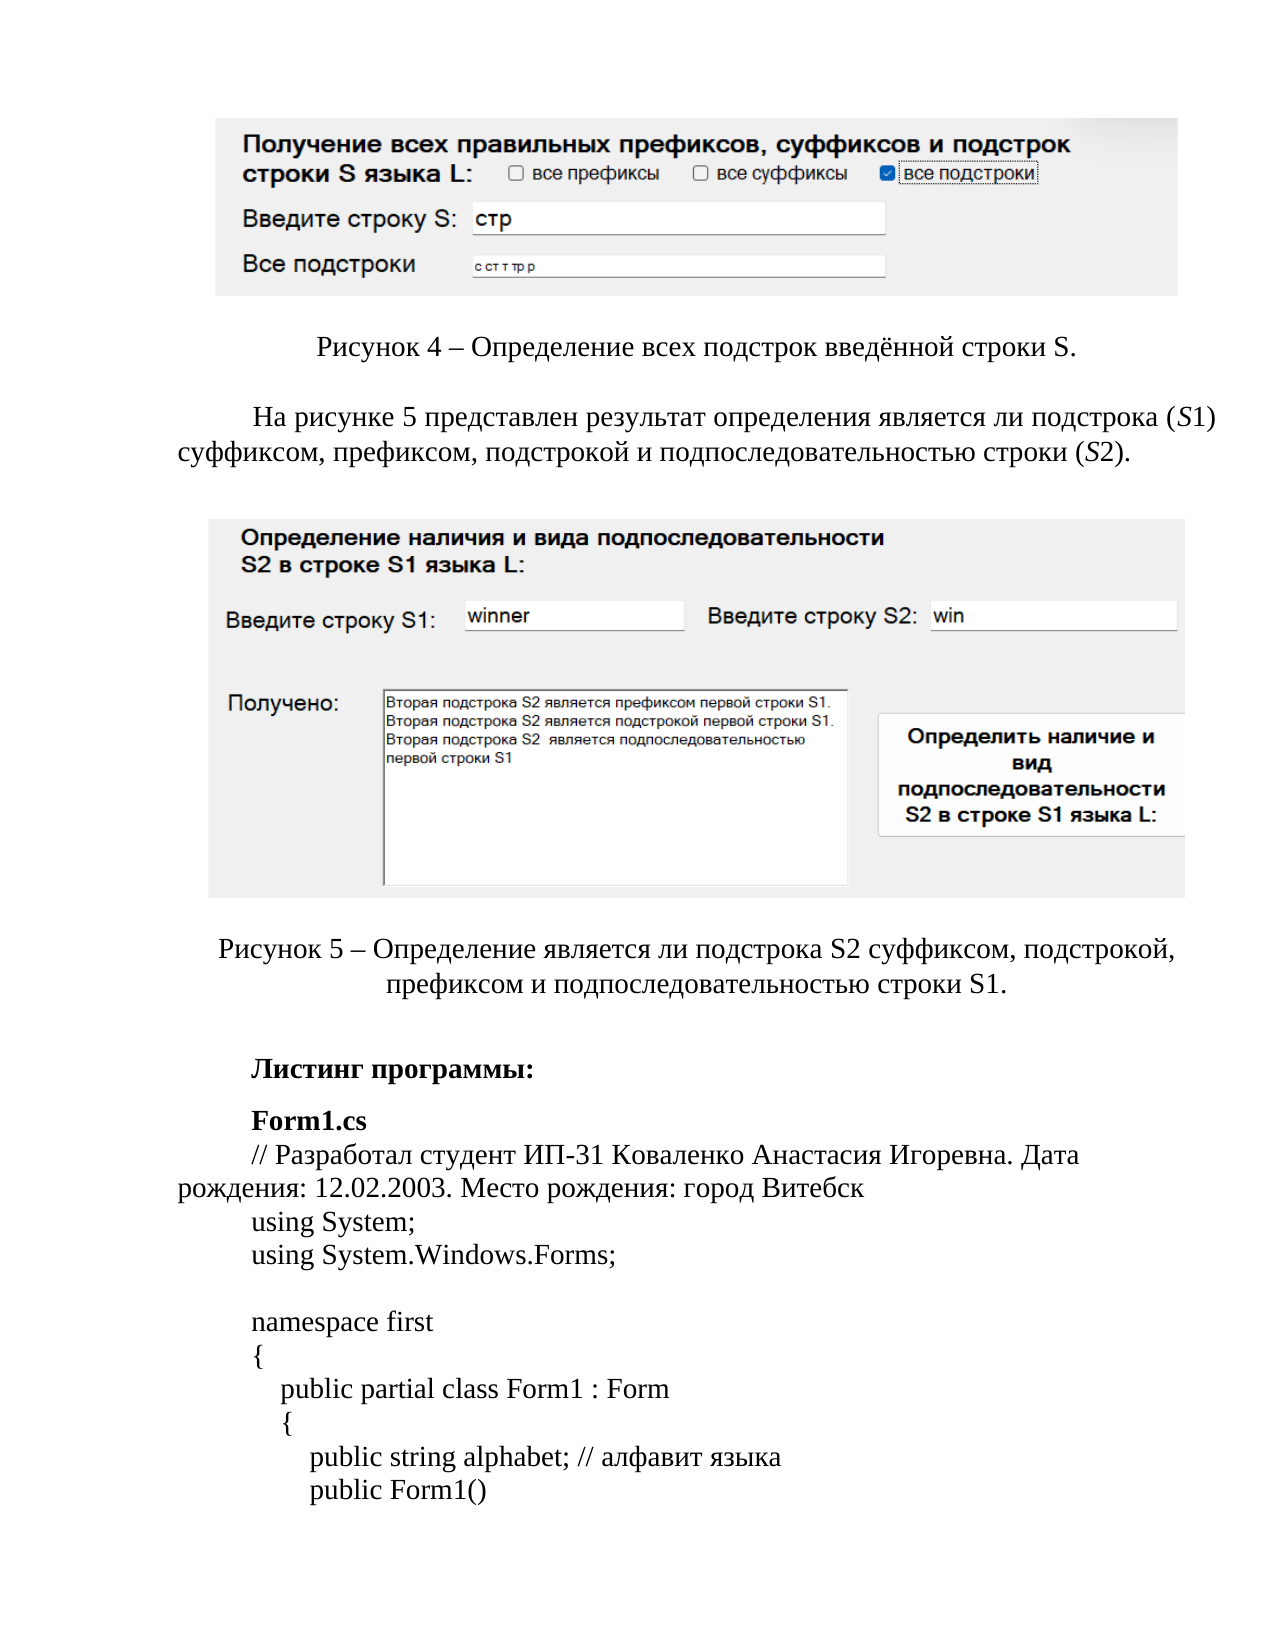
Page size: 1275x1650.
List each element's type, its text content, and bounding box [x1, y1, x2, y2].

text На рисунке 5 представлен результат определения является ли подстрока (S1) суффиксом, префиксом, подстрокой и подпоследовательностью строки (S2). [177, 399, 1216, 468]
text Рисунок 5 – Определение является ли подстрока S2 суффиксом, подстрокой, префиксом и подпоследовательностью строки S1. [177, 931, 1216, 999]
picture [208, 519, 1185, 898]
text Листинг программы: [177, 1051, 1216, 1085]
text public Form1() [177, 1472, 1216, 1506]
text using System; [177, 1204, 1216, 1237]
text using System.Windows.Forms; [177, 1237, 1216, 1271]
text Рисунок 4 – Определение всех подстрок введённой строки S. [177, 329, 1216, 362]
text public partial class Form1 : Form [177, 1372, 1216, 1405]
text Form1.cs [177, 1103, 1216, 1137]
text // Разработал студент ИП-31 Коваленко Анастасия Игоревна. Дата рождения: 12.02.2003. Место рождения: город Витебск [177, 1137, 1216, 1204]
picture [215, 118, 1178, 296]
text namespace first [177, 1304, 1216, 1338]
text public string alphabet; // алфавит языка [177, 1439, 1216, 1472]
text { [177, 1338, 1216, 1372]
text { [177, 1405, 1216, 1439]
